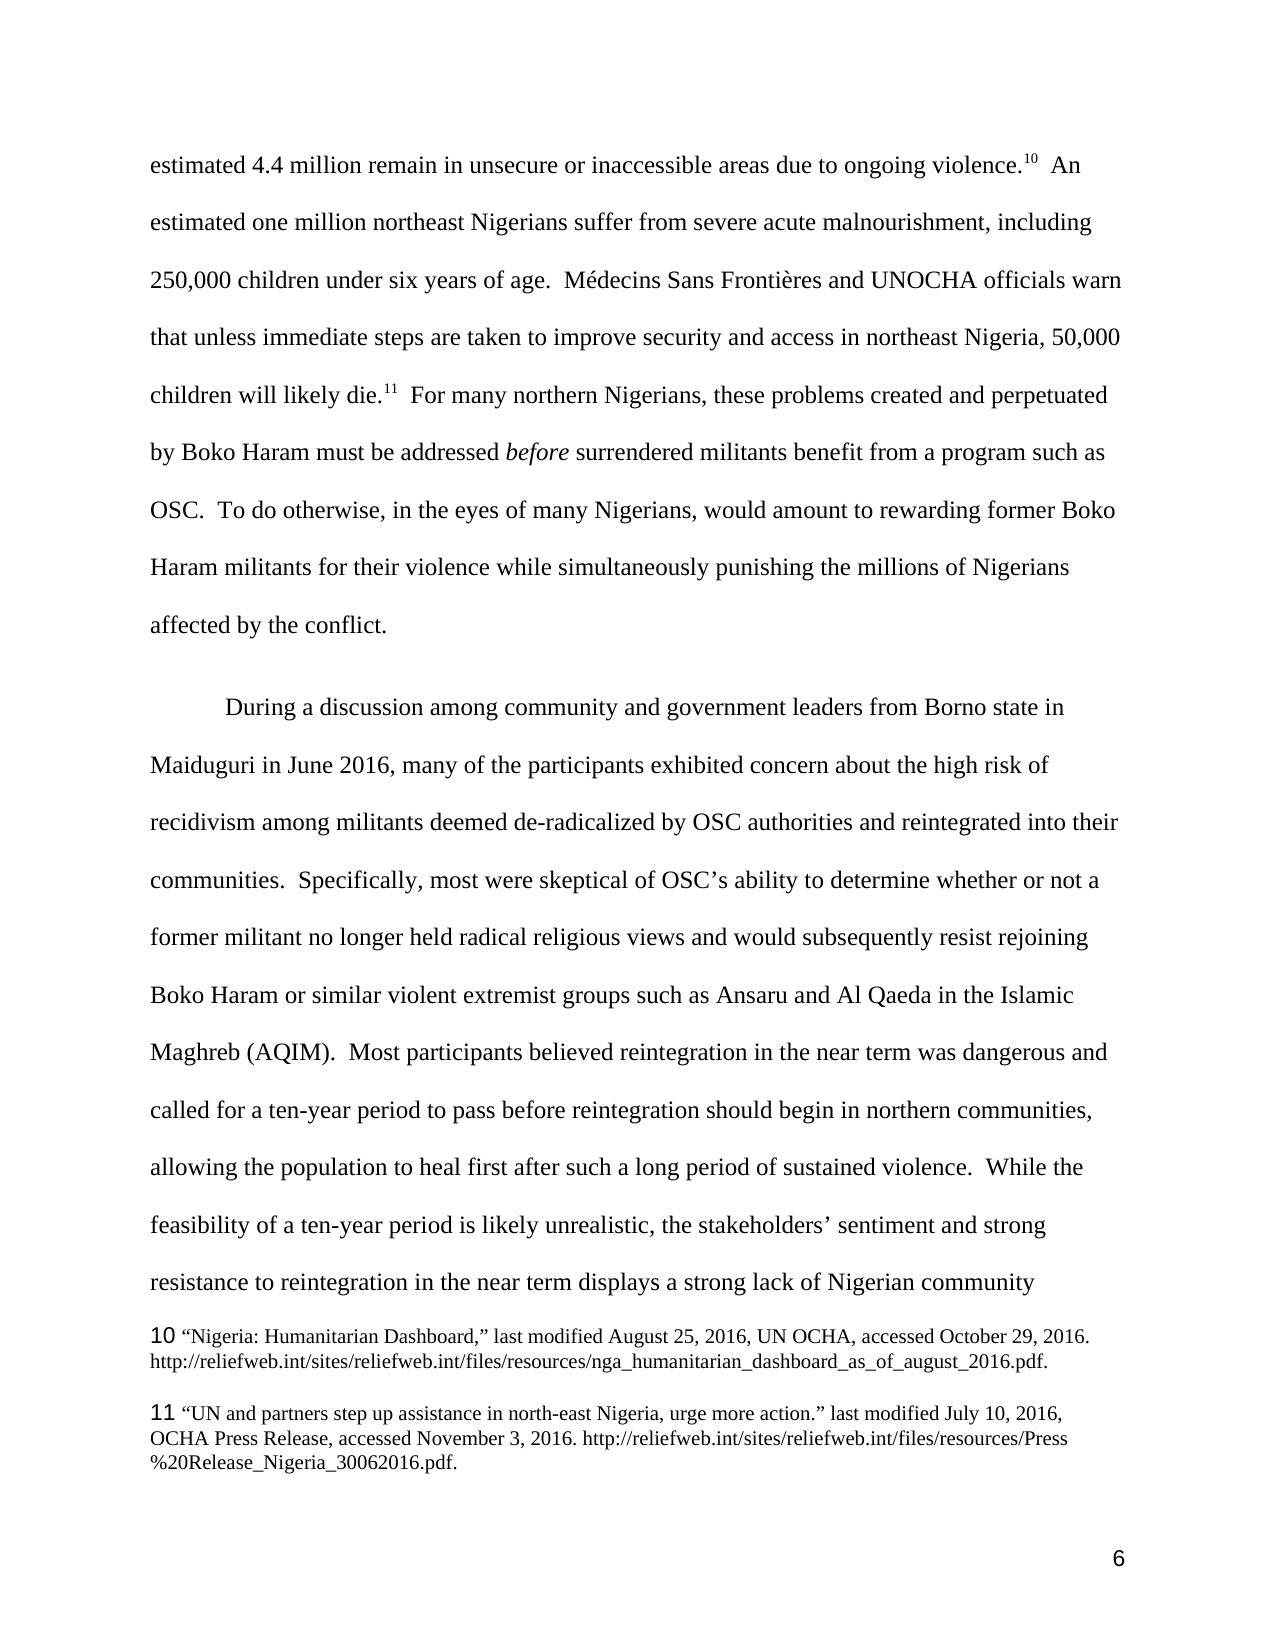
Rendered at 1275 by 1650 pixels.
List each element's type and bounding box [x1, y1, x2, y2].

text [150, 692, 1125, 1296]
text [150, 150, 1125, 639]
